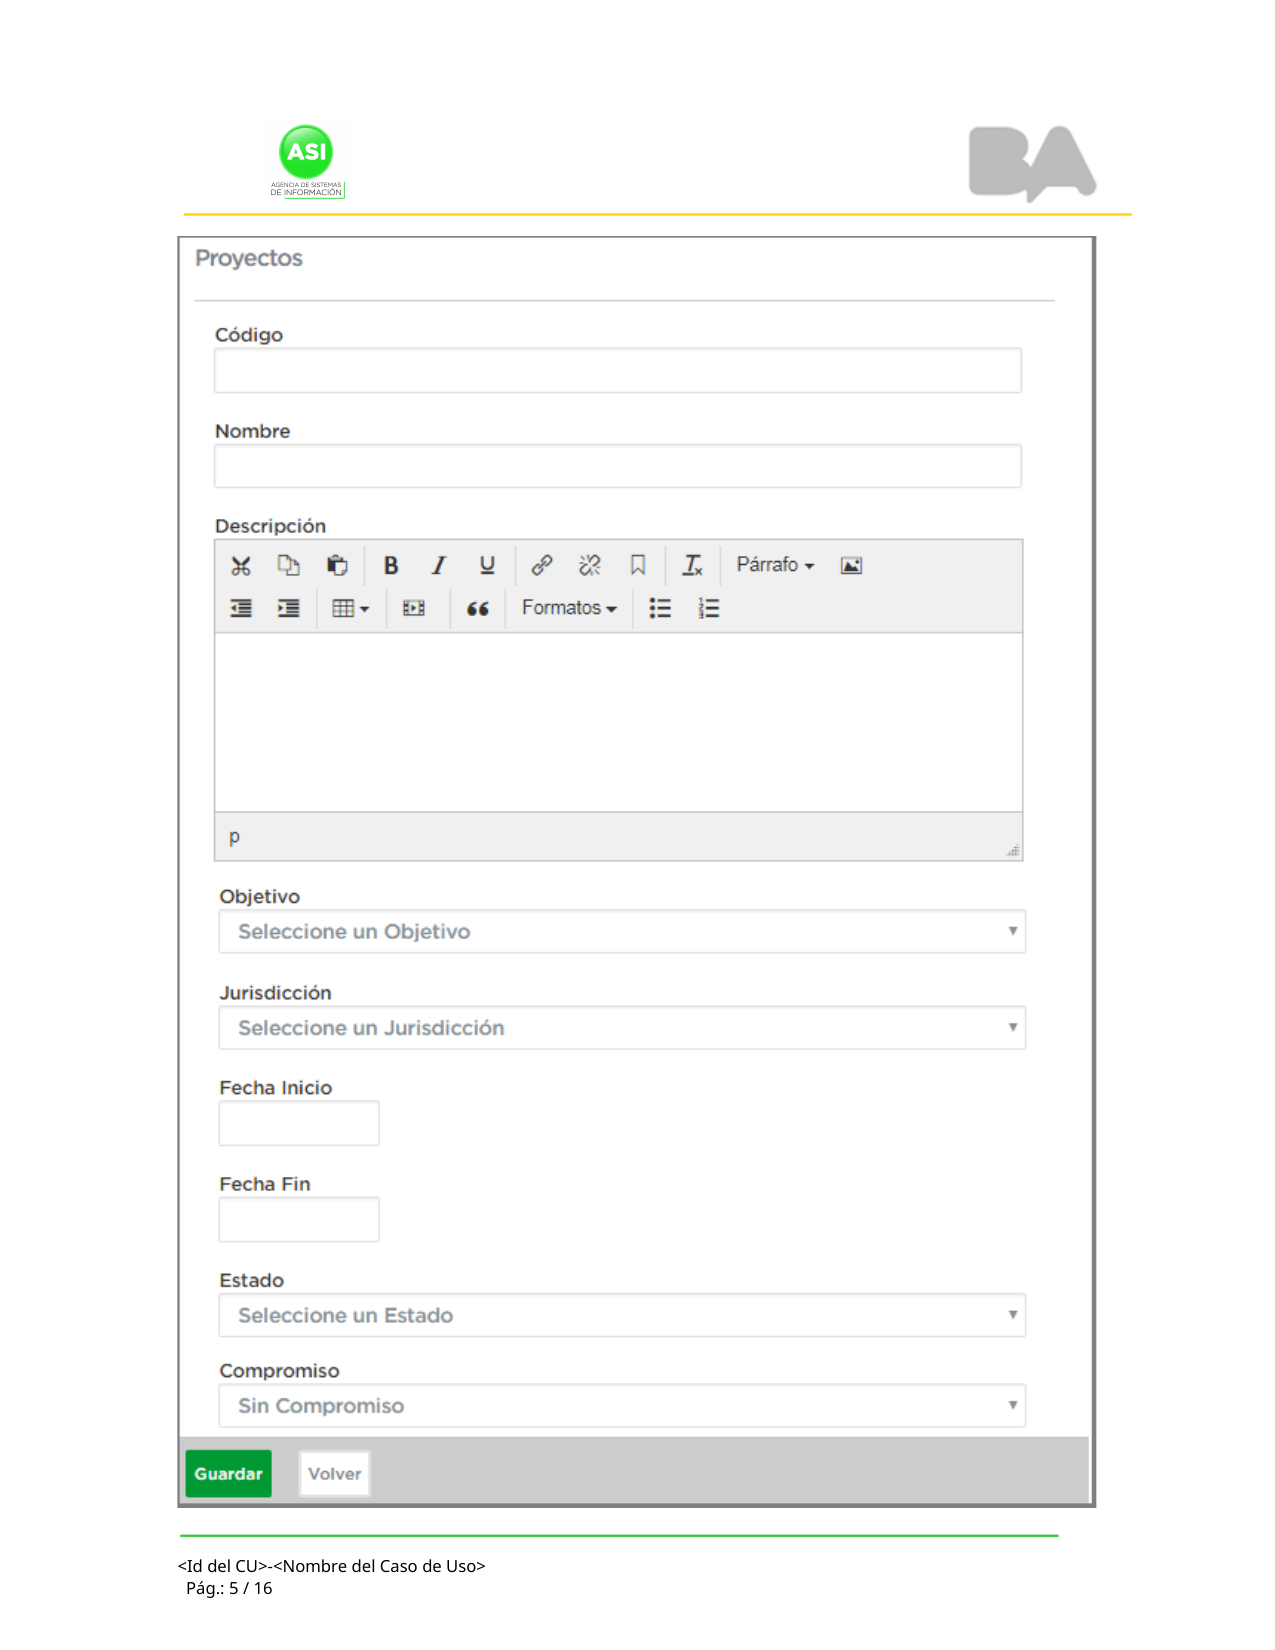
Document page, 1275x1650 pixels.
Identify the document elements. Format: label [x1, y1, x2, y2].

picture [177, 118, 1139, 224]
picture [177, 236, 1098, 1508]
picture [177, 1530, 1064, 1543]
